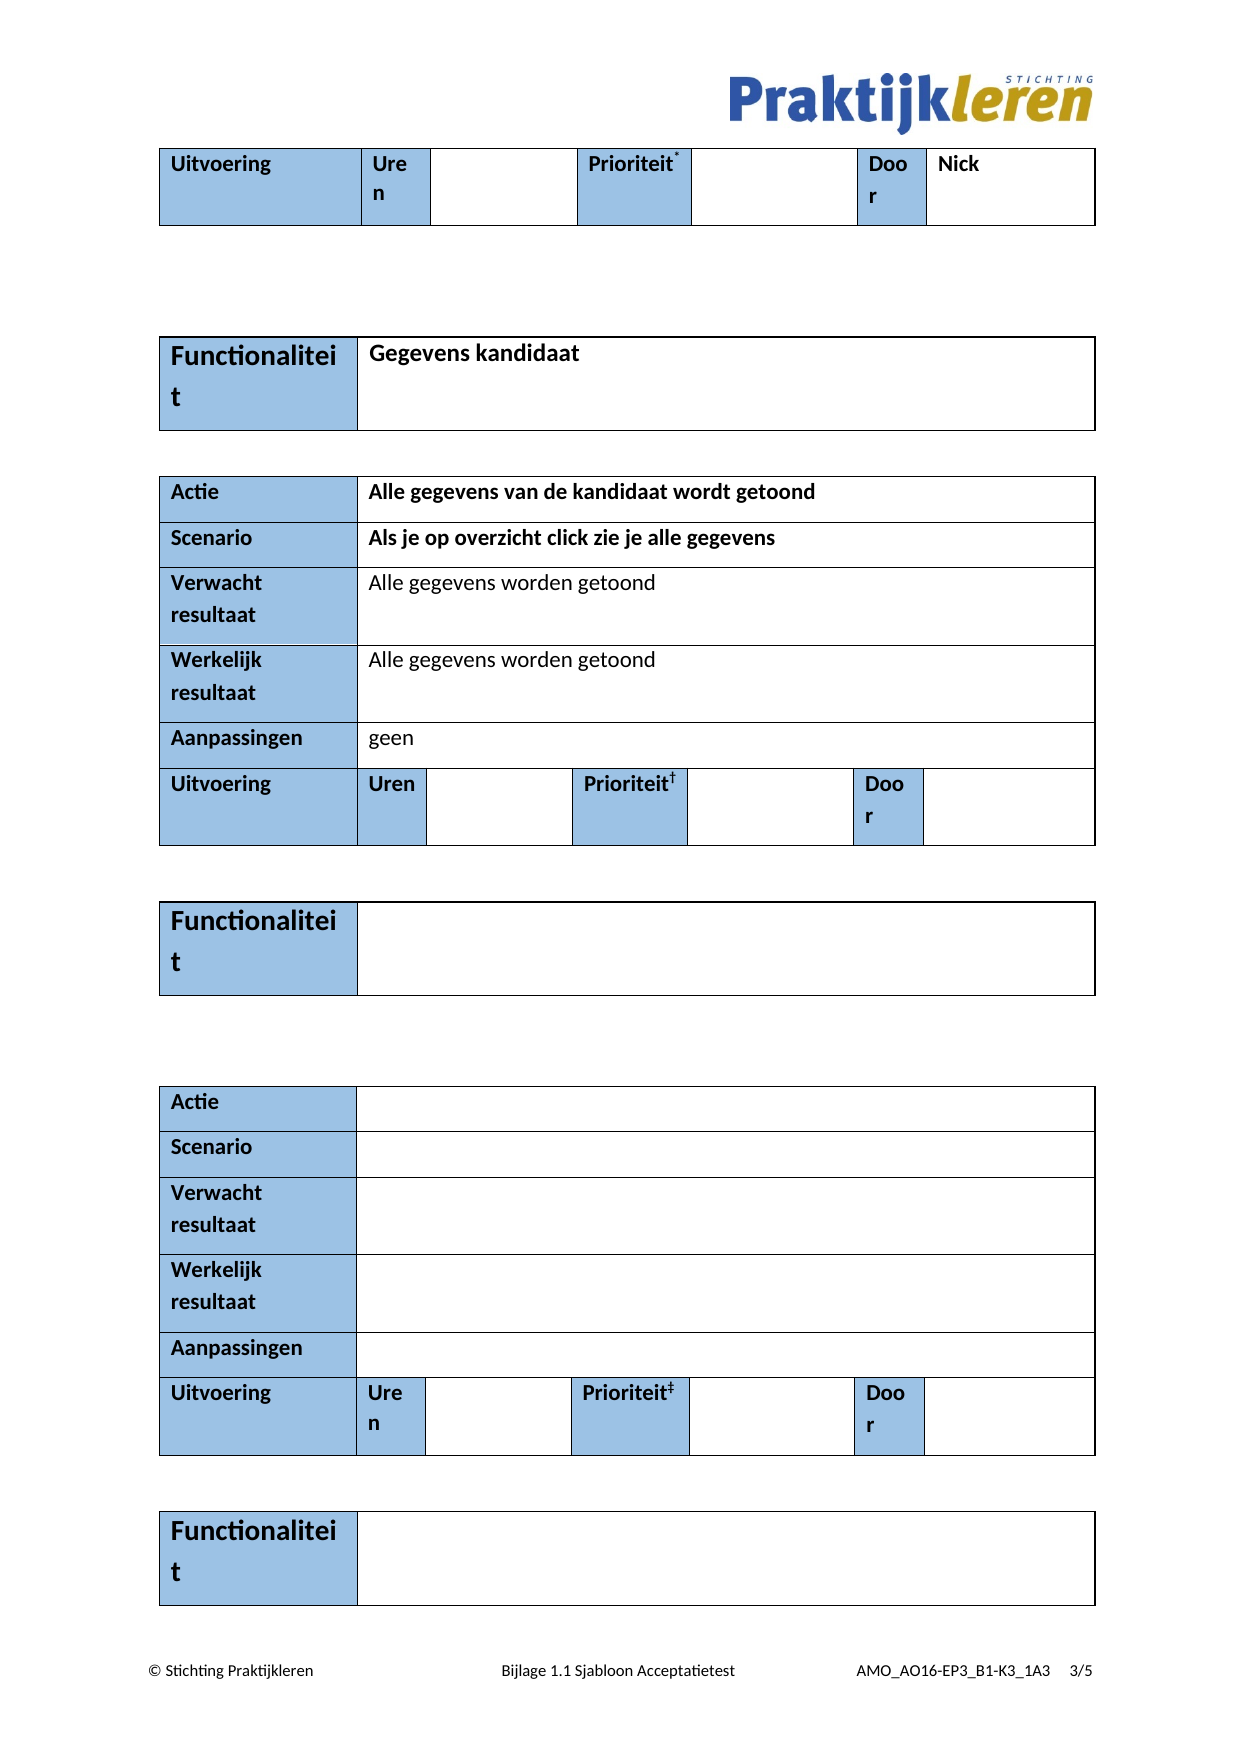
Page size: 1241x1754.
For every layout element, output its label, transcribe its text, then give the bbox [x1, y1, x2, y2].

table_cell [690, 1378, 854, 1455]
table_cell [427, 769, 572, 845]
table_cell Nick [927, 149, 1094, 225]
table_header Actie [160, 477, 357, 522]
table_cell [357, 1178, 1094, 1254]
table_header [358, 1512, 1094, 1605]
table_cell Werkelijk resultaat [160, 646, 357, 722]
table_cell Prioriteit [572, 1378, 689, 1455]
table_cell [431, 149, 577, 225]
table_header Functionaliteit [160, 903, 357, 995]
table_cell geen [358, 723, 1094, 768]
table_cell [688, 769, 853, 845]
table_cell Aanpassingen [160, 1333, 356, 1377]
table_cell Uren [362, 149, 430, 225]
table_cell [692, 149, 857, 225]
table_cell Uitvoering [160, 1378, 356, 1455]
table_header Actie [160, 1087, 356, 1131]
table_cell [924, 769, 1094, 845]
table_cell Door [854, 769, 923, 845]
table_cell Door [855, 1378, 924, 1455]
table_cell Prioriteit [573, 769, 687, 845]
table_cell Uitvoering [160, 769, 357, 845]
table_cell Prioriteit* [578, 149, 691, 225]
table_cell Uitvoering [160, 149, 361, 225]
table_cell Als je op overzicht click zie je alle gegevens [358, 523, 1094, 567]
table_header Alle gegevens van de kandidaat wordt getoond [358, 477, 1094, 522]
table_cell Verwacht resultaat [160, 1178, 356, 1254]
table_header Functionaliteit [160, 338, 357, 430]
table_cell [426, 1378, 571, 1455]
table_cell Werkelijk resultaat [160, 1255, 356, 1332]
table_cell [357, 1132, 1094, 1177]
table_cell [925, 1378, 1094, 1455]
table_cell Door [858, 149, 926, 225]
table_cell Alle gegevens worden getoond [358, 568, 1094, 644]
table_cell Alle gegevens worden getoond [358, 646, 1094, 722]
table_cell Uren [357, 1378, 425, 1455]
table_cell Aanpassingen [160, 723, 357, 768]
table_header [357, 1087, 1094, 1131]
table_header Gegevens kandidaat [358, 338, 1094, 430]
table_cell Verwacht resultaat [160, 568, 357, 644]
table_cell Scenario [160, 1132, 356, 1177]
table_cell [357, 1333, 1094, 1377]
picture [730, 73, 1093, 135]
table_header Functionaliteit [160, 1512, 357, 1605]
table_cell Uren [358, 769, 426, 845]
table_cell [357, 1255, 1094, 1332]
table_cell Scenario [160, 523, 357, 567]
table_header [358, 903, 1094, 995]
